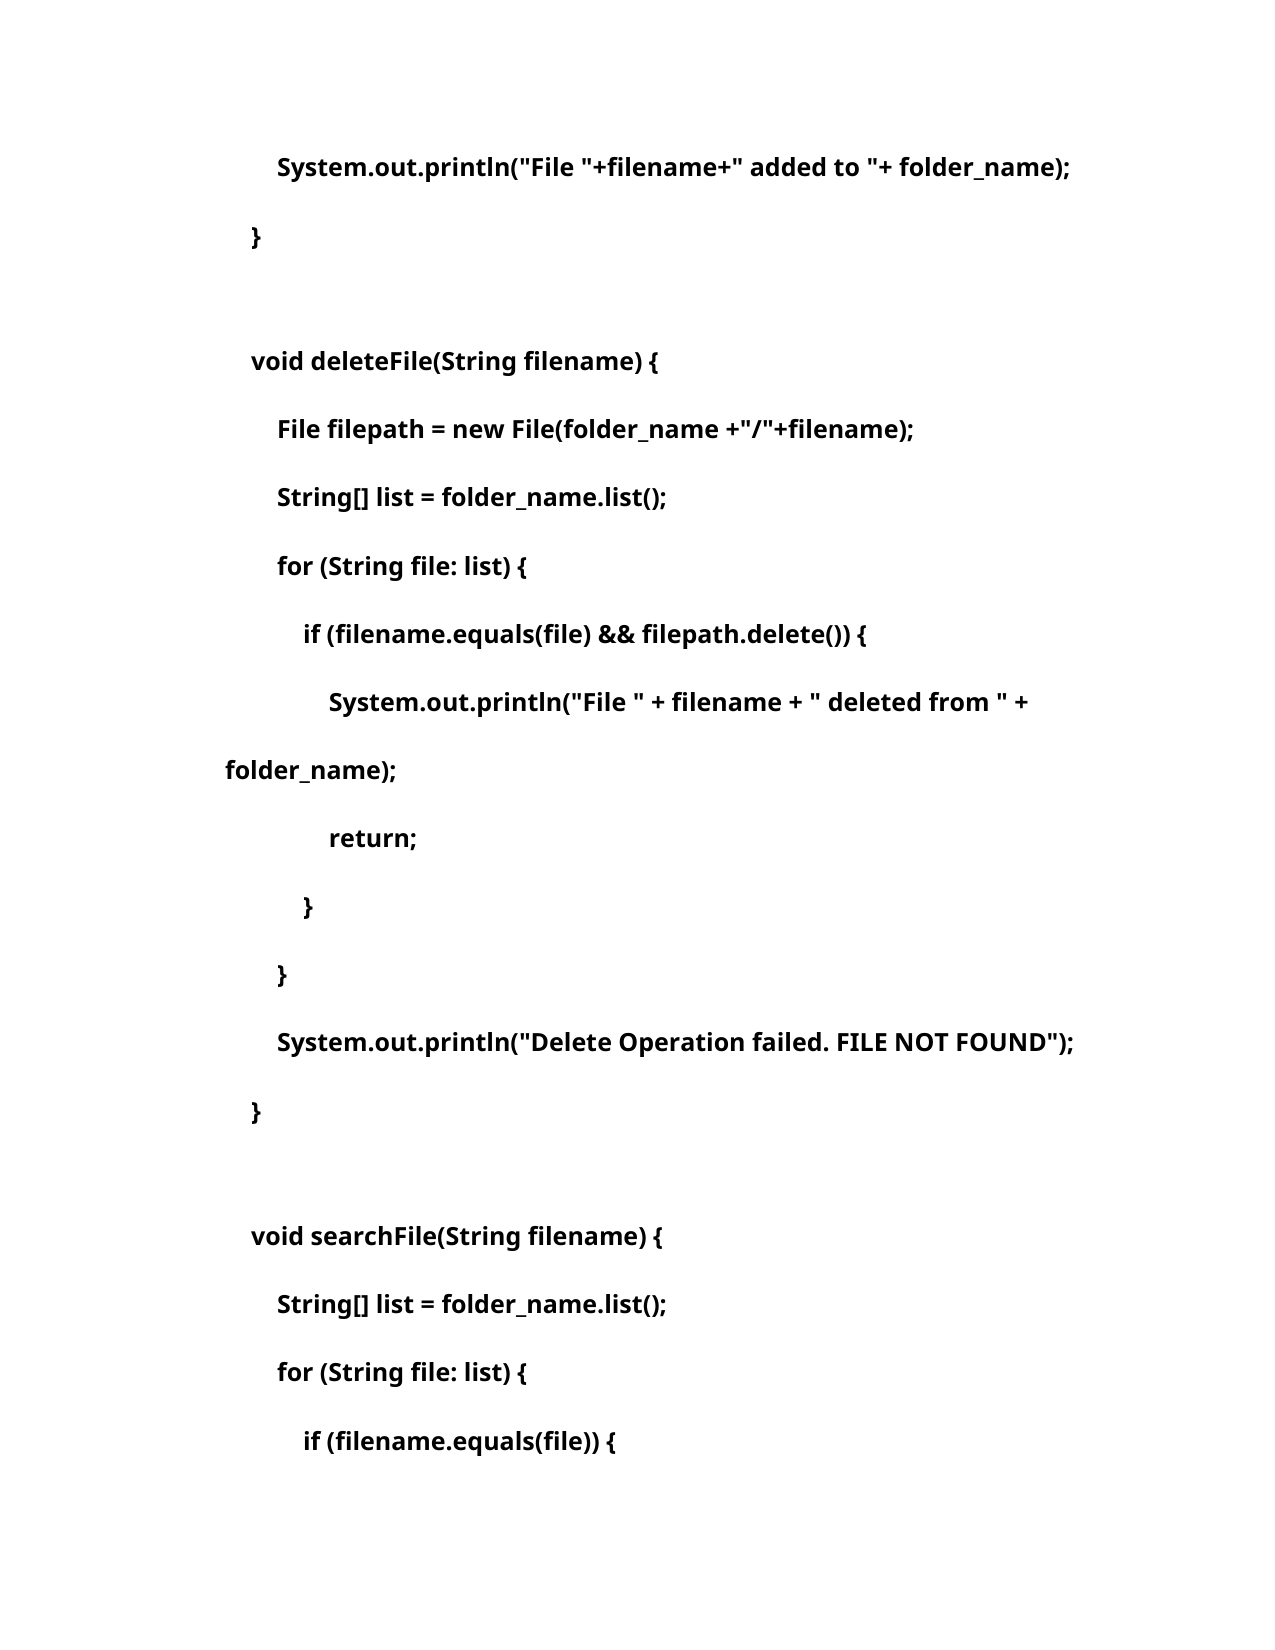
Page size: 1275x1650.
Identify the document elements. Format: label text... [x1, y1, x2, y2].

list for (String file: list) { [225, 1355, 1125, 1389]
list String[] list = folder_name.list(); [225, 480, 1125, 514]
list } [225, 889, 1125, 923]
list return; [225, 821, 1125, 855]
list String[] list = folder_name.list(); [225, 1287, 1125, 1321]
list if (filename.equals(file) && filepath.delete()) { [225, 616, 1125, 650]
list File filepath = new File(folder_name +"/"+filename); [225, 412, 1125, 446]
list if (filename.equals(file)) { [225, 1423, 1125, 1457]
list System.out.println("File "+filename+" added to "+ folder_name); [225, 150, 1125, 184]
list for (String file: list) { [225, 548, 1125, 582]
list System.out.println("Delete Operation failed. FILE NOT FOUND"); [225, 1025, 1125, 1059]
list void deleteFile(String filename) { [225, 344, 1125, 378]
list } [225, 957, 1125, 991]
list } [225, 218, 1125, 252]
list } [225, 1093, 1125, 1127]
list void searchFile(String filename) { [225, 1219, 1125, 1253]
list System.out.println("File " + filename + " deleted from " + folder_name); [225, 684, 1125, 787]
